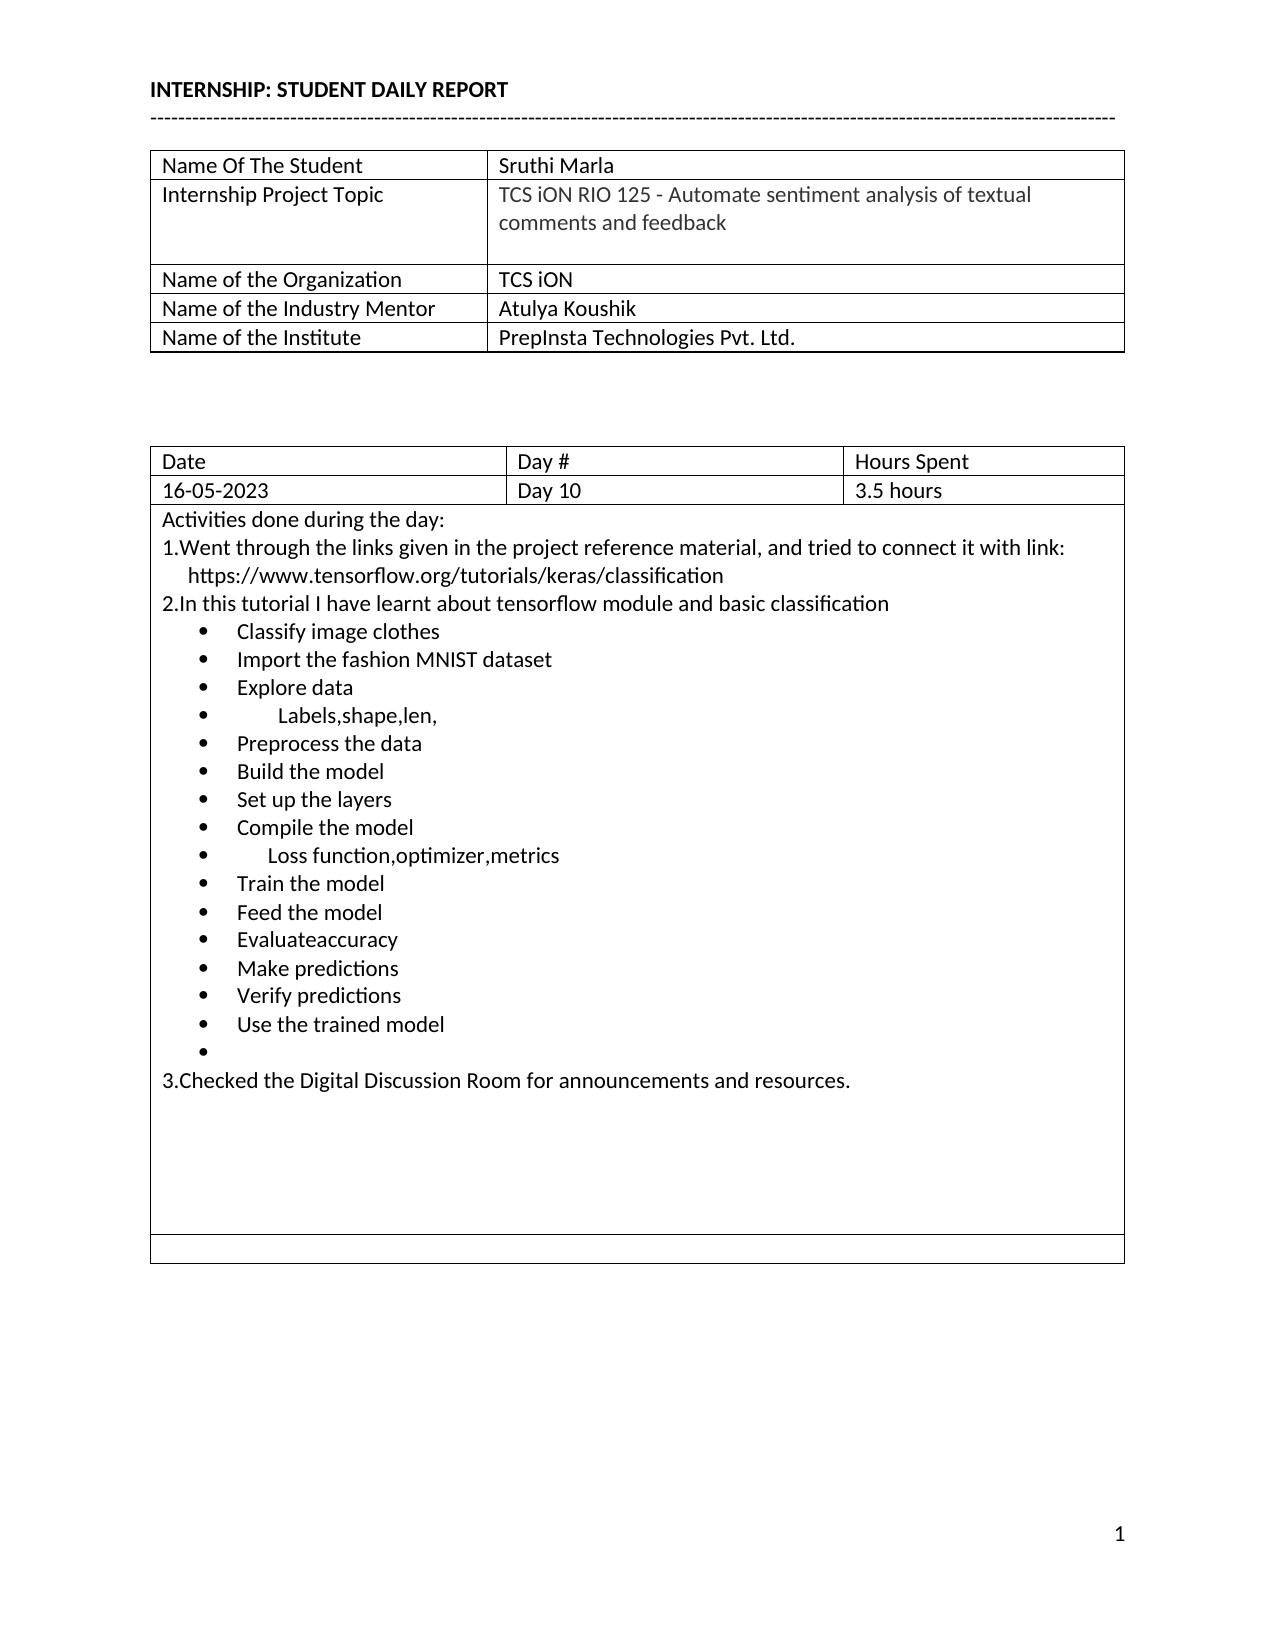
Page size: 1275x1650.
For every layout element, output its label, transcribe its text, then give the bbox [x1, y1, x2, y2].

table_header Sruthi Marla [488, 151, 1124, 179]
table_cell Name of the Industry Mentor [151, 294, 487, 322]
table_cell TCS iON RIO 125 - Automate sentiment analysis of textual comments and feedback [488, 180, 1124, 264]
table_cell Day 10 [507, 476, 843, 504]
table_header Name Of The Student [151, 151, 487, 179]
table_cell 16-05-2023 [151, 476, 506, 504]
table_header Day # [507, 447, 843, 475]
table_cell [151, 1235, 1124, 1263]
table_cell PrepInsta Technologies Pvt. Ltd. [488, 323, 1124, 351]
table_cell 3.5 hours [844, 476, 1124, 504]
table_cell TCS iON [488, 265, 1124, 293]
table_cell Internship Project Topic [151, 180, 487, 264]
table_header Hours Spent [844, 447, 1124, 475]
table_cell Name of the Institute [151, 323, 487, 351]
table_header Date [151, 447, 506, 475]
table_cell Atulya Koushik [488, 294, 1124, 322]
table_cell Name of the Organization [151, 265, 487, 293]
table_cell Activities done during the day: 1.Went through the links given in the project reference material, and tried to connect it with link: https://www.tensorflow.org/tutorials/keras/classification 2.In this tutorial I have learnt about tensorflow module and basic classification Classify image clothes Import the fashion MNIST dataset Explore data Labels,shape,len, Preprocess the data Build the model Set up the layers Compile the model Loss function,optimizer,metrics Train the model Feed the model Evaluateaccuracy Make predictions Verify predictions Use the trained model 3.Checked the Digital Discussion Room for announcements and resources. [151, 505, 1124, 1234]
